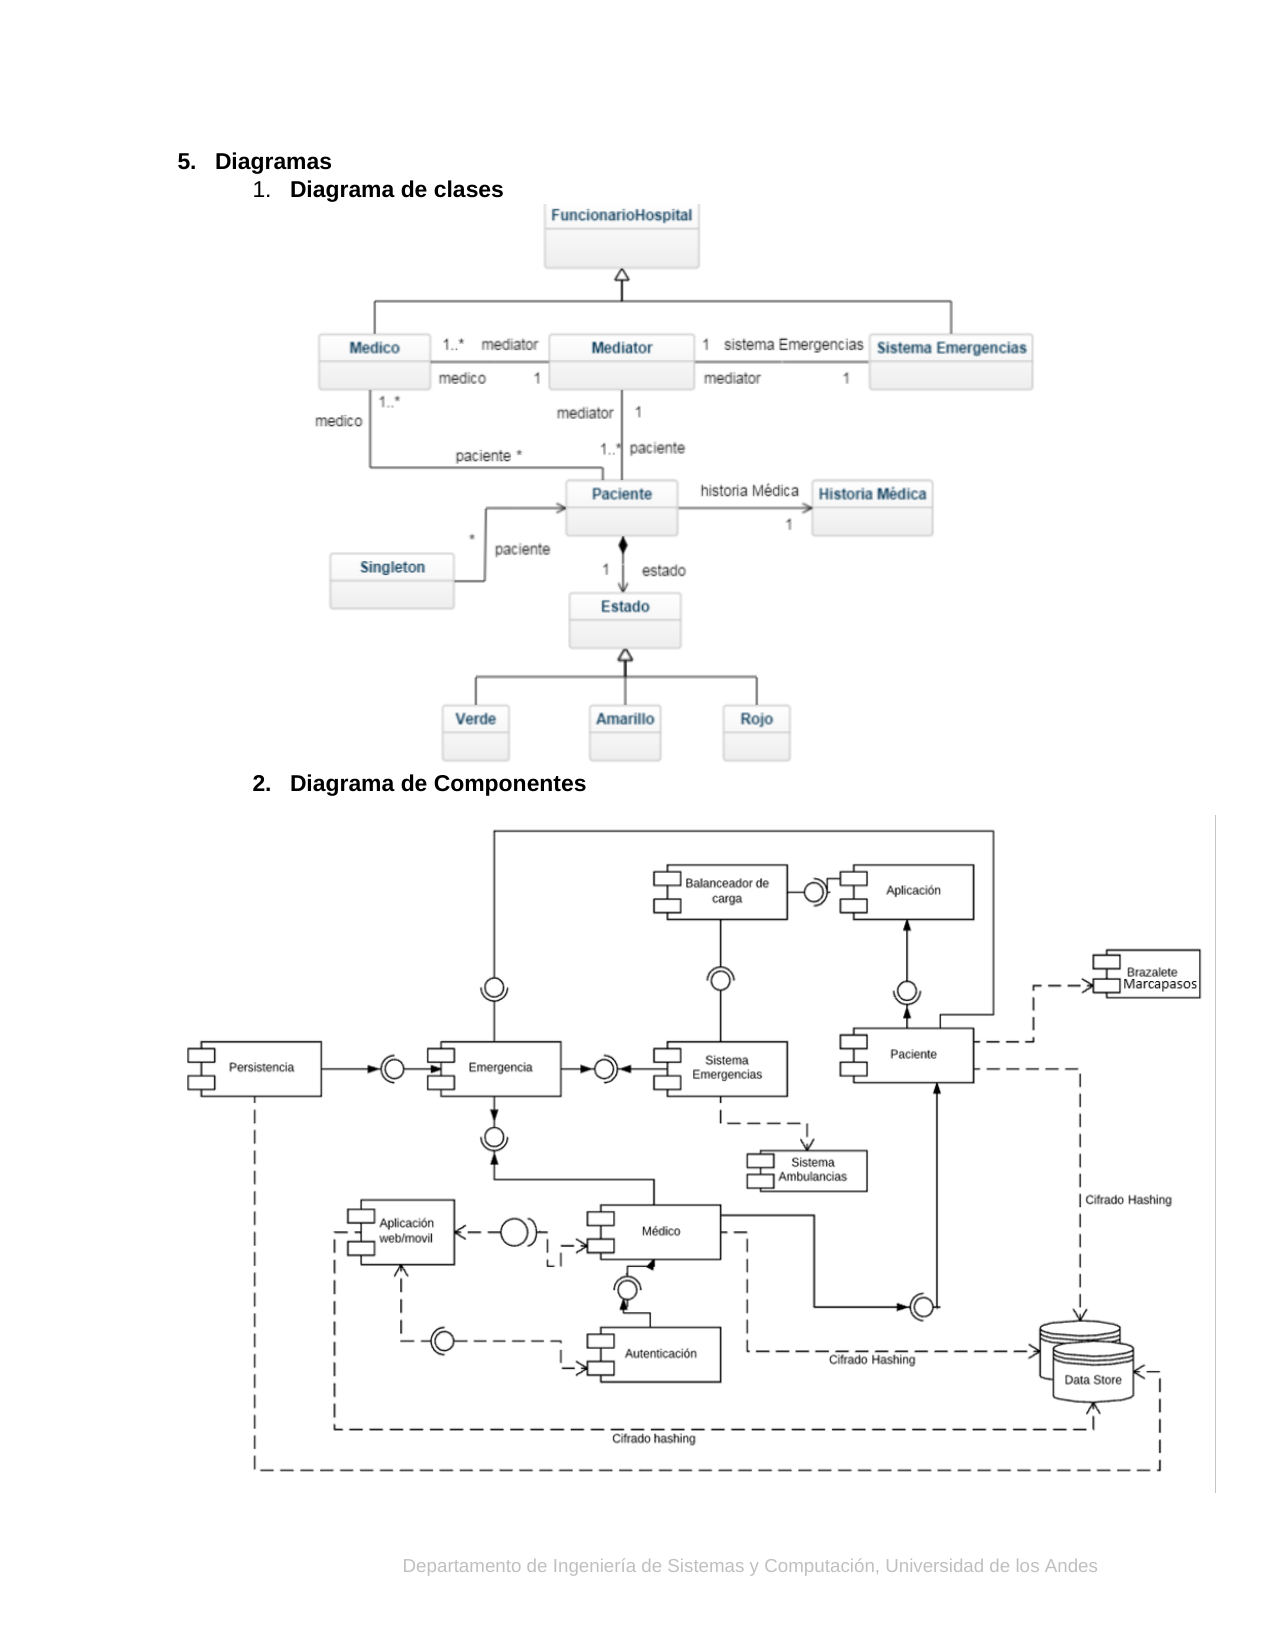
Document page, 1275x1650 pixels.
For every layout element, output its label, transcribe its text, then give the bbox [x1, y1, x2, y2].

list Diagrama de clases [252, 176, 1098, 202]
list Diagrama de Componentes [252, 770, 1098, 796]
list Diagramas [177, 148, 1098, 174]
picture [177, 815, 1228, 1493]
picture [251, 204, 1079, 768]
